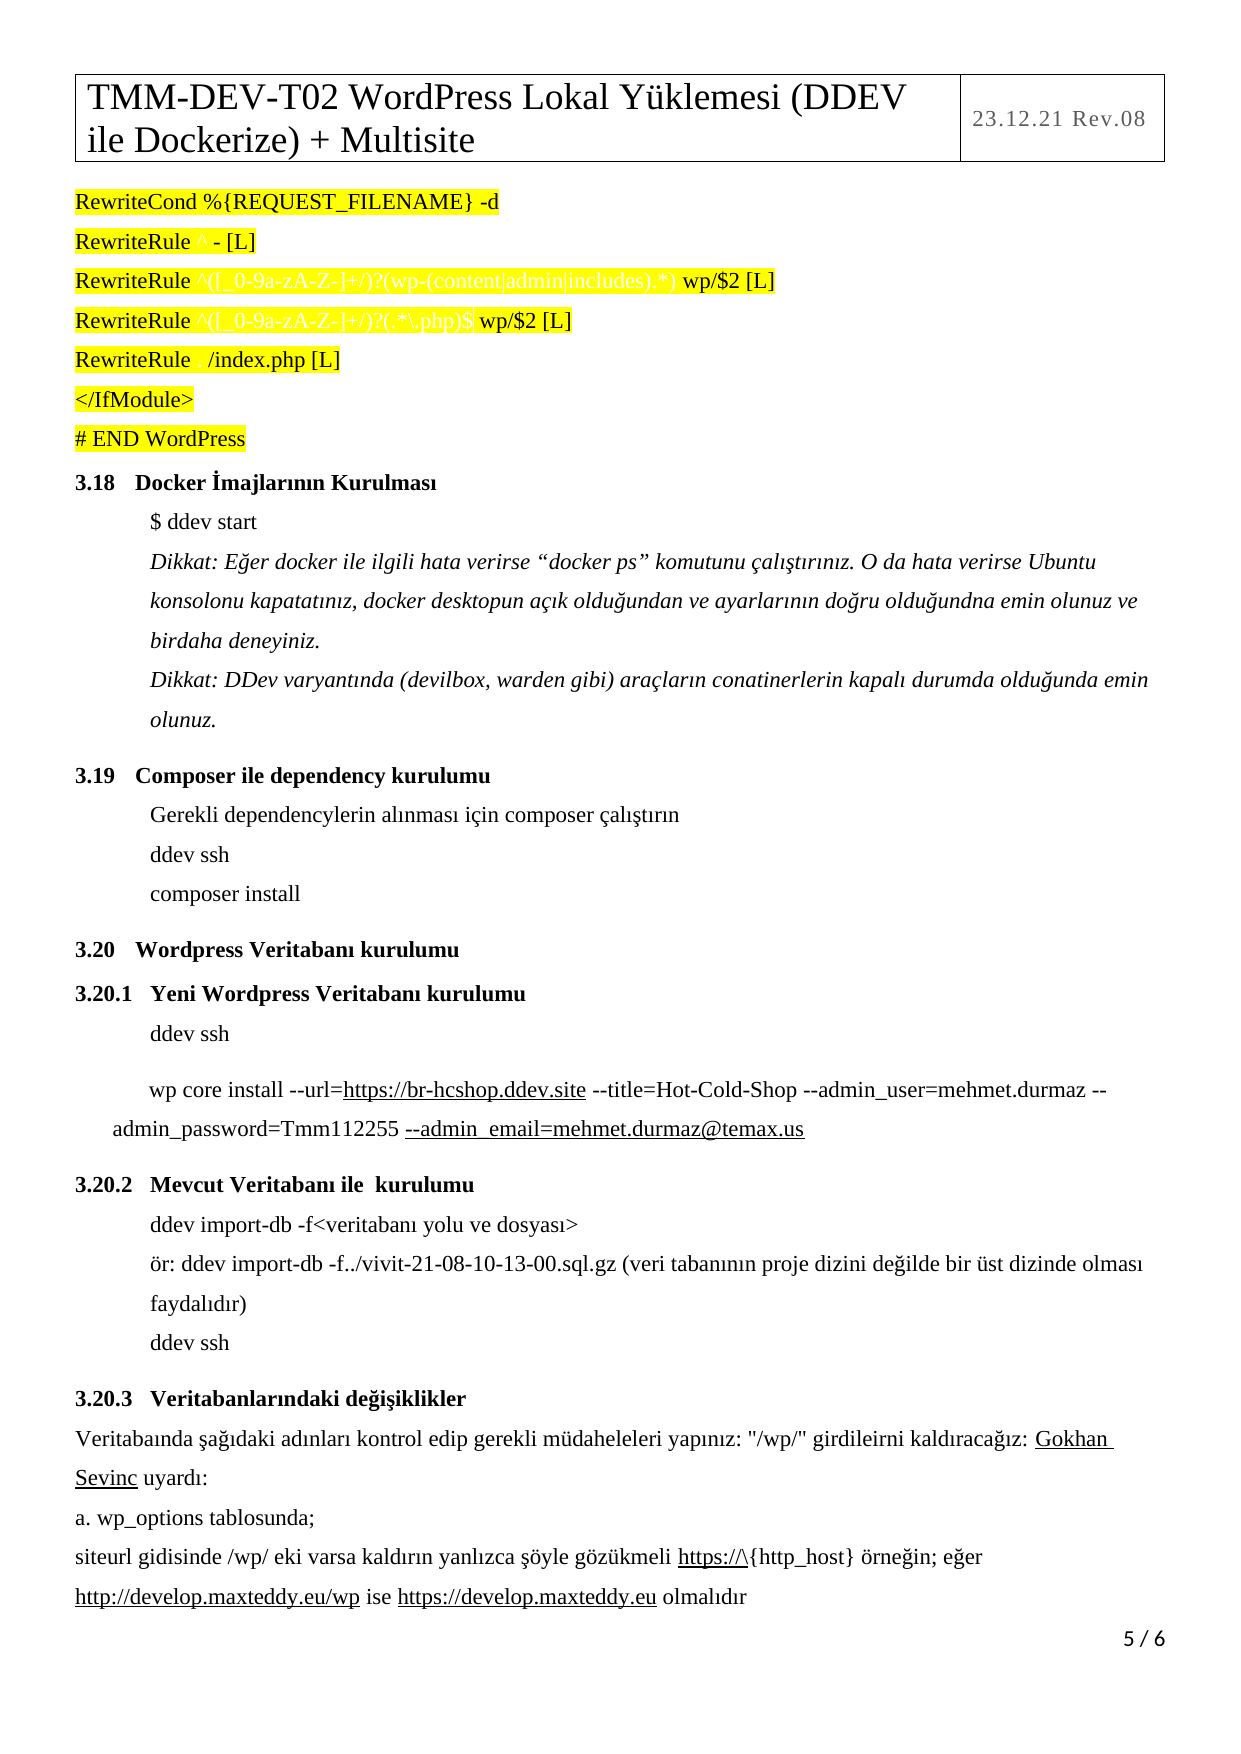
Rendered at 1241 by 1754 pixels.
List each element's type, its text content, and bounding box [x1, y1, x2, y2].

list ddev ssh [150, 1020, 1165, 1046]
list Gerekli dependencylerin alınması için composer çalıştırın [150, 801, 1165, 828]
text wp core install --url=https://br-hcshop.ddev.site --title=Hot-Cold-Shop --admin_user=mehmet.durmaz --admin_password=Tmm112255 --admin_email=mehmet.durmaz@temax.us [112, 1076, 1165, 1142]
subtitle Yeni Wordpress Veritabanı kurulumu [75, 980, 1165, 1007]
list $ ddev start [150, 508, 1165, 535]
subtitle Mevcut Veritabanı ile kurulumu [75, 1171, 1165, 1198]
subtitle Composer ile dependency kurulumu [75, 762, 1165, 788]
list ddev ssh [150, 1329, 1165, 1356]
list ddev import-db -f<veritabanı yolu ve dosyası> [150, 1211, 1165, 1237]
list ddev ssh [150, 841, 1165, 867]
list ör: ddev import-db -f../vivit-21-08-10-13-00.sql.gz (veri tabanının proje dizini değilde bir üst dizinde olması faydalıdır) [150, 1250, 1165, 1316]
text Veritabaında şağıdaki adınları kontrol edip gerekli müdaheleleri yapınız: "/wp/" girdileirni kaldıracağız: Gokhan Sevinc uyardı: a. wp_options tablosunda; siteurl gidisinde /wp/ eki varsa kaldırın yanlızca şöyle gözükmeli https://\{http_host} örneğin; eğer http://develop.maxteddy.eu/wp ise https://develop.maxteddy.eu olmalıdır [75, 1425, 1165, 1609]
subtitle Docker İmajlarının Kurulması [75, 469, 1165, 495]
list Dikkat: Eğer docker ile ilgili hata verirse “docker ps” komutunu çalıştırınız. O da hata verirse Ubuntu konsolonu kapatatınız, docker desktopun açık olduğundan ve ayarlarının doğru olduğundna emin olunuz ve birdaha deneyiniz. [150, 548, 1165, 653]
subtitle Wordpress Veritabanı kurulumu [75, 937, 1165, 963]
subtitle Veritabanlarındaki değişiklikler [75, 1386, 1165, 1412]
list composer install [150, 880, 1165, 907]
list Dikkat: DDev varyantında (devilbox, warden gibi) araçların conatinerlerin kapalı durumda olduğunda emin olunuz. [150, 666, 1165, 732]
